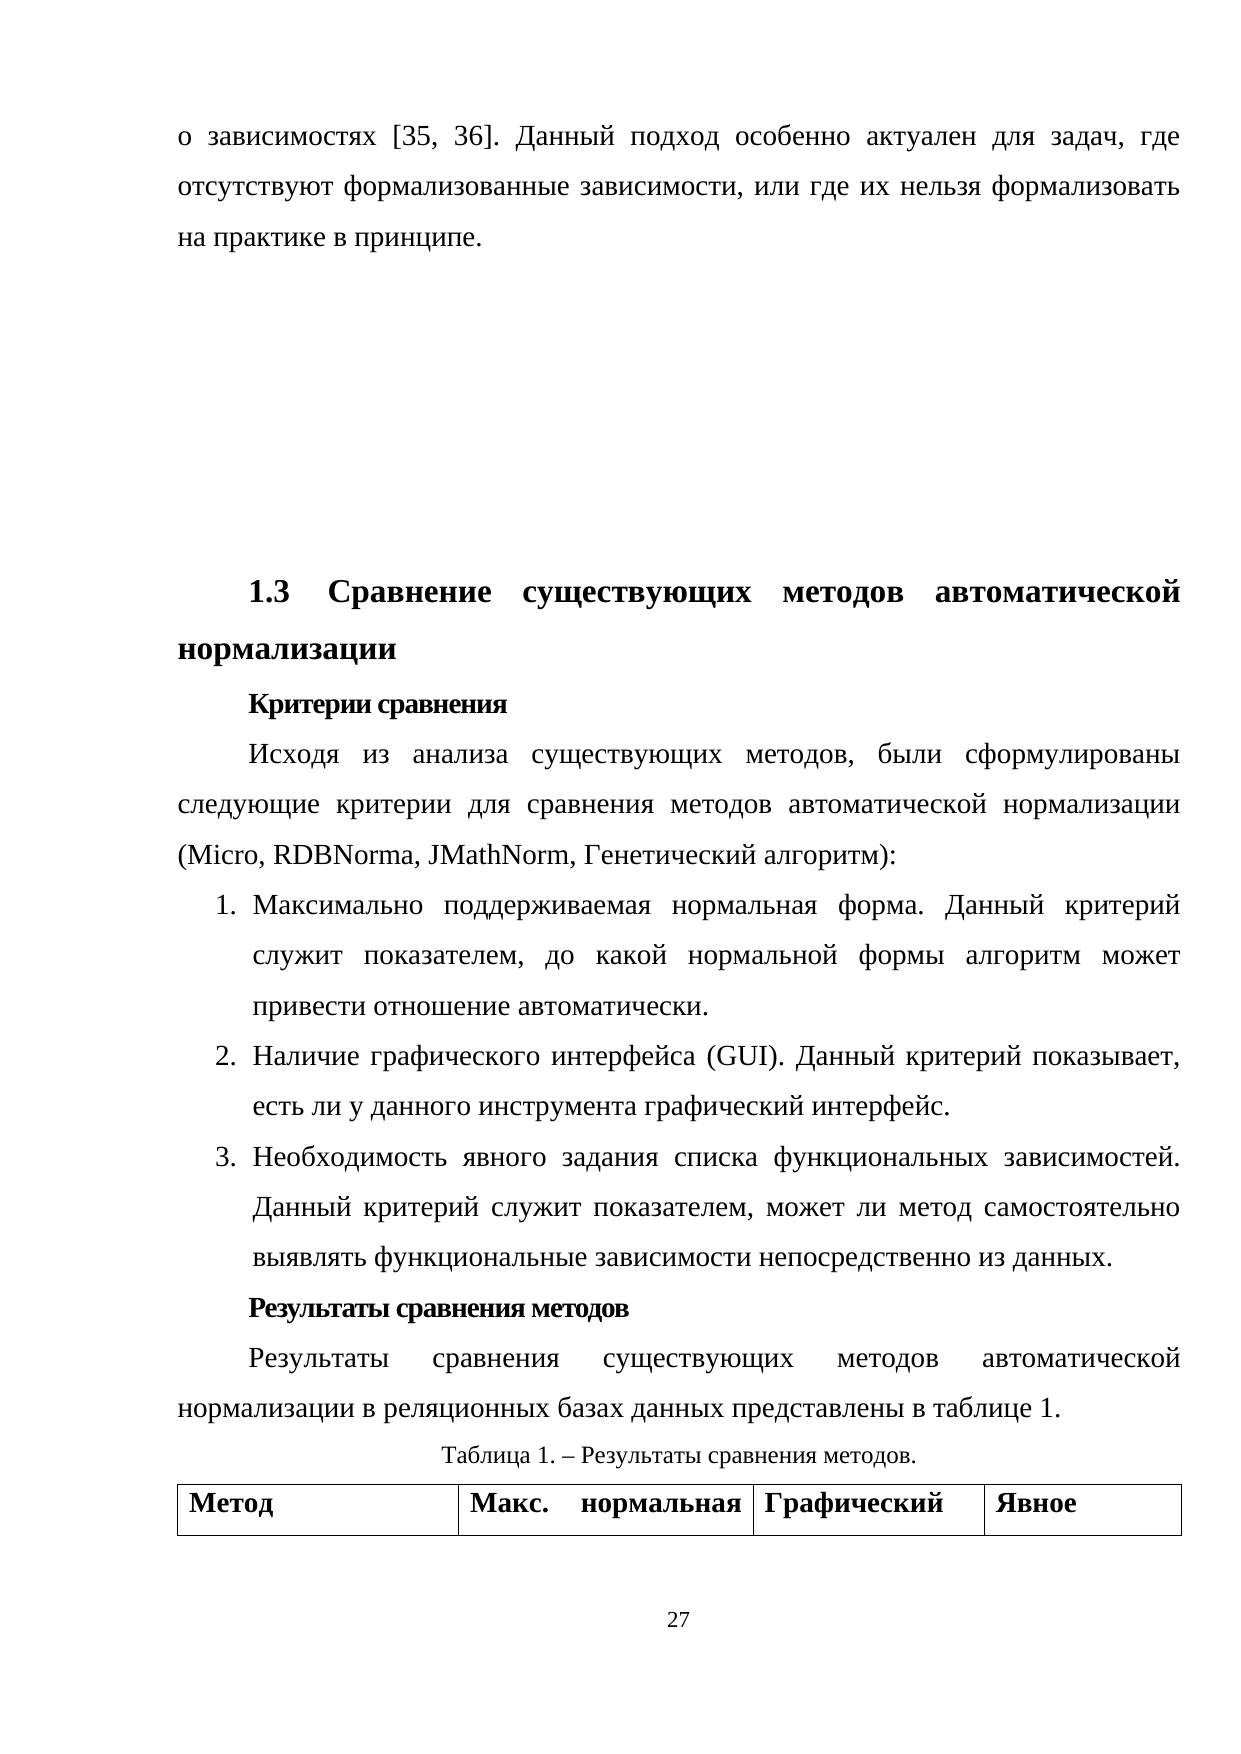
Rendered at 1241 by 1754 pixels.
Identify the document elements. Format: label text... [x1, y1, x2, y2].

text Исходя из анализа существующих методов, были сформулированы следующие критерии для сравнения методов автоматической нормализации (Micro, RDBNorma, JMathNorm, Генетический алгоритм): [177, 736, 1181, 870]
table_header Метод [178, 1485, 458, 1535]
text Таблица 1. – Результаты сравнения методов. [177, 1441, 1181, 1469]
table_header Графический интерфейс [754, 1485, 984, 1535]
list Наличие графического интерфейса (GUI). Данный критерий показывает, есть ли у данного инструмента графический интерфейс. [215, 1038, 1181, 1122]
list Максимально поддерживаемая нормальная форма. Данный критерий служит показателем, до какой нормальной формы алгоритм может привести отношение автоматически. [215, 887, 1181, 1021]
title Критерии сравнения [248, 686, 1181, 719]
list Необходимость явного задания списка функциональных зависимостей. Данный критерий служит показателем, может ли метод самостоятельно выявлять функциональные зависимости непосредственно из данных. [215, 1139, 1181, 1273]
table_header Явное задание ФЗ [985, 1485, 1181, 1535]
subtitle Сравнение существующих методов автоматической нормализации [177, 571, 1181, 667]
table_header Макс. нормальная форма [459, 1485, 753, 1535]
title Результаты сравнения методов [177, 1290, 1181, 1323]
text Результаты сравнения существующих методов автоматической нормализации в реляционных базах данных представлены в таблице 1. [177, 1340, 1181, 1424]
